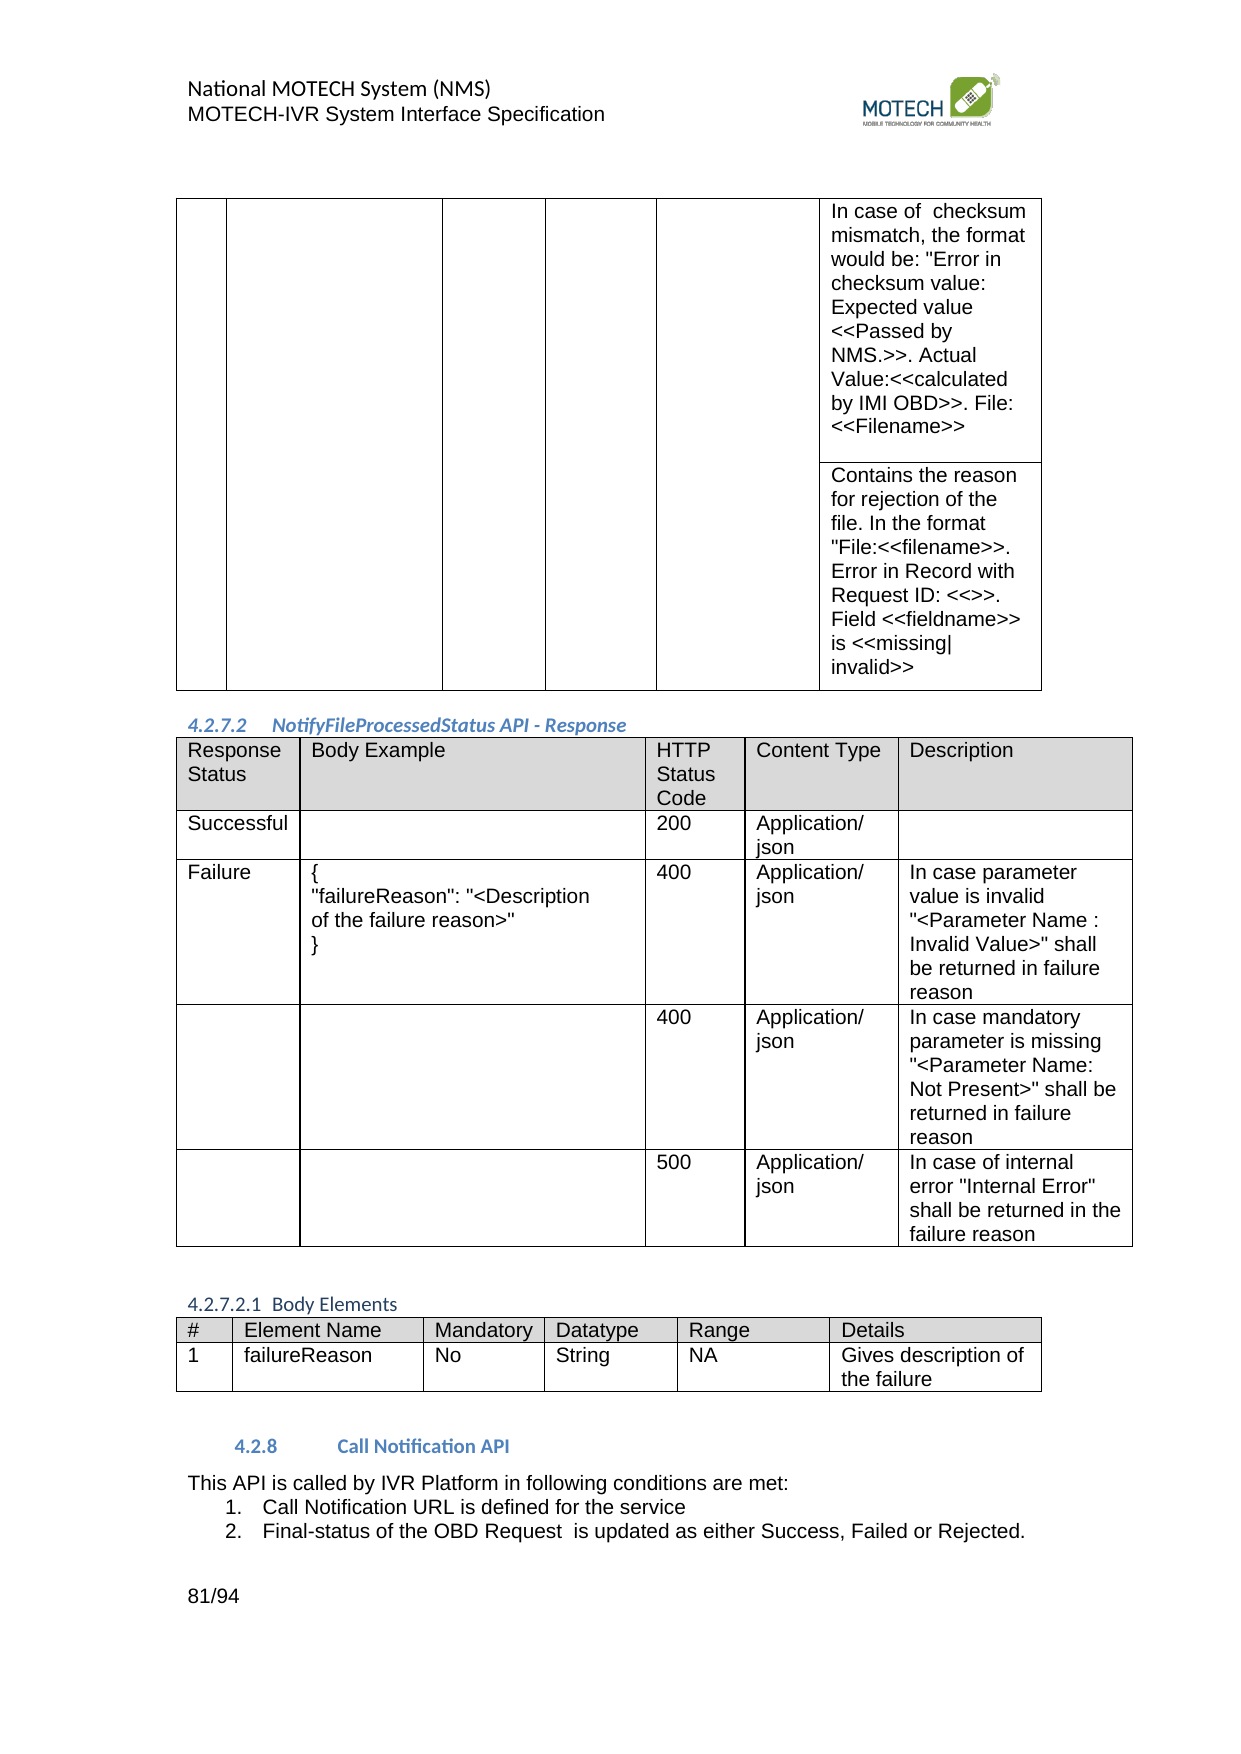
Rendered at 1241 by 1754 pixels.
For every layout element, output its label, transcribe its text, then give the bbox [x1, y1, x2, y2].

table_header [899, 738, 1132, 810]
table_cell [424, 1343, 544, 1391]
subtitle Body Elements [187, 1291, 1053, 1317]
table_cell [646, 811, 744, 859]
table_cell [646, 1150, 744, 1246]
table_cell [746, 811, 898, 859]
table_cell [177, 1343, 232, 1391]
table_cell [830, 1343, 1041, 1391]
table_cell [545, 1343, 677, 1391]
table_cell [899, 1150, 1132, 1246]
subtitle NotifyFileProcessedStatus API - Response [187, 712, 1053, 737]
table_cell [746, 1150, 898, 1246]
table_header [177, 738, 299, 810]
subtitle Call Notification API [234, 1433, 1053, 1458]
list Final-status of the OBD Request is updated as either Success, Failed or Rejected. [225, 1519, 1053, 1543]
list Call Notification URL is defined for the service [225, 1495, 1053, 1519]
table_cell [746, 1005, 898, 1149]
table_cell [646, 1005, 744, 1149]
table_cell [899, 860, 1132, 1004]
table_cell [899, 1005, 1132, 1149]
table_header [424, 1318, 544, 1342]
text This API is called by IVR Platform in following conditions are met: [187, 1471, 1053, 1495]
picture [863, 73, 1001, 126]
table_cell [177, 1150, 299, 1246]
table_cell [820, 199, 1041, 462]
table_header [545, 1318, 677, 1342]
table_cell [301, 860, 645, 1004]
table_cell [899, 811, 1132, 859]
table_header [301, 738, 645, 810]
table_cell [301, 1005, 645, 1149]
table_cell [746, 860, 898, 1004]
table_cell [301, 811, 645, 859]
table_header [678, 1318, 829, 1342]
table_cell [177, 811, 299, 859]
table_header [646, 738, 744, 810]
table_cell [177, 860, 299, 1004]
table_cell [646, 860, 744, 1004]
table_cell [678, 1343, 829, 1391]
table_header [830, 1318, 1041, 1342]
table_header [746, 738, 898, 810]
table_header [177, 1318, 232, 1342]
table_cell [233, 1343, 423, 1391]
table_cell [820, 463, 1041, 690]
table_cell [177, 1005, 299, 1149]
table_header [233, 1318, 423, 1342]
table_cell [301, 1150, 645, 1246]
